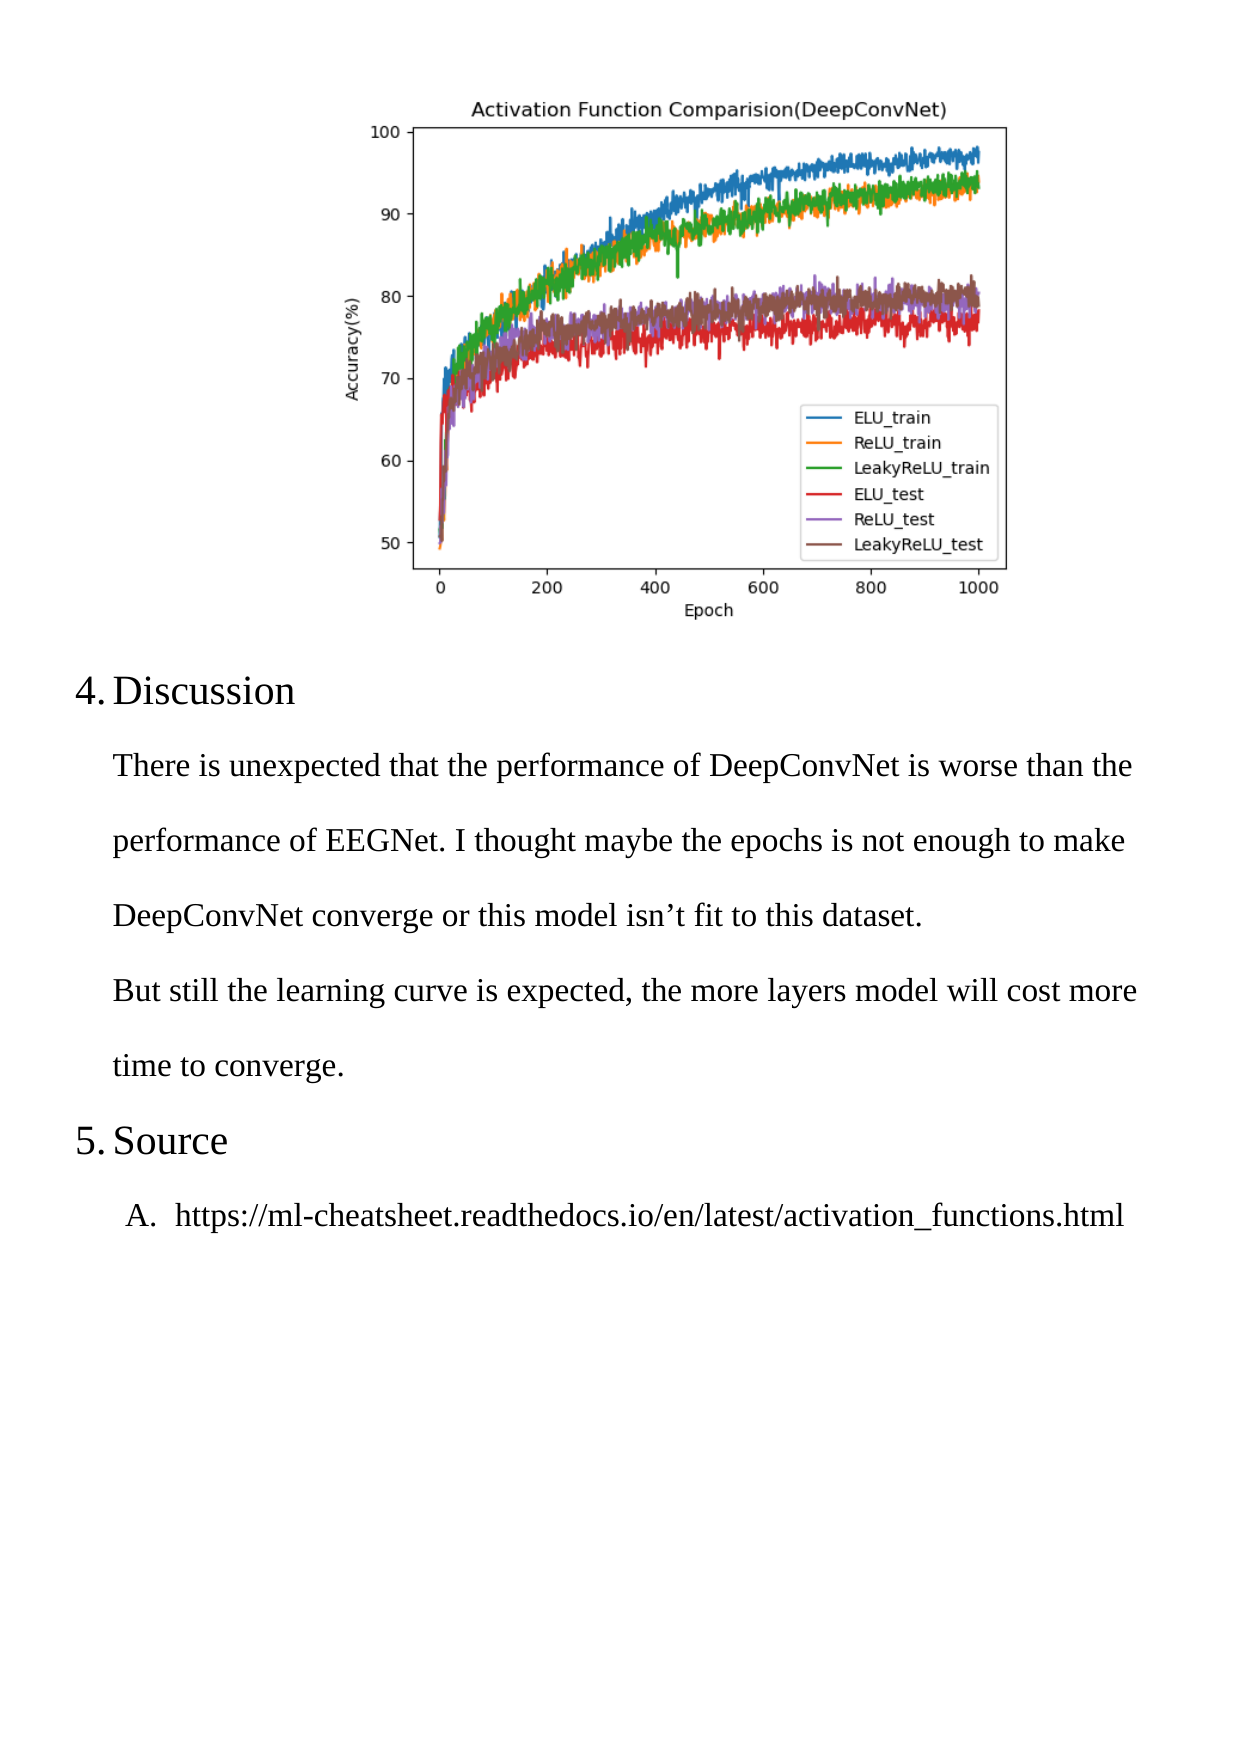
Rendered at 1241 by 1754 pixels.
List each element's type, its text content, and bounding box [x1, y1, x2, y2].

list Discussion [75, 652, 1165, 727]
picture [322, 89, 1068, 627]
text There is unexpected that the performance of DeepConvNet is worse than the performance of EEGNet. I thought maybe the epochs is not enough to make DeepConvNet converge or this model isn’t fit to this dataset. [112, 727, 1165, 952]
text But still the learning curve is expected, the more layers model will cost more time to converge. [112, 952, 1165, 1102]
list Source [75, 1102, 1165, 1177]
list https://ml-cheatsheet.readthedocs.io/en/latest/activation_functions.html [125, 1177, 1165, 1252]
